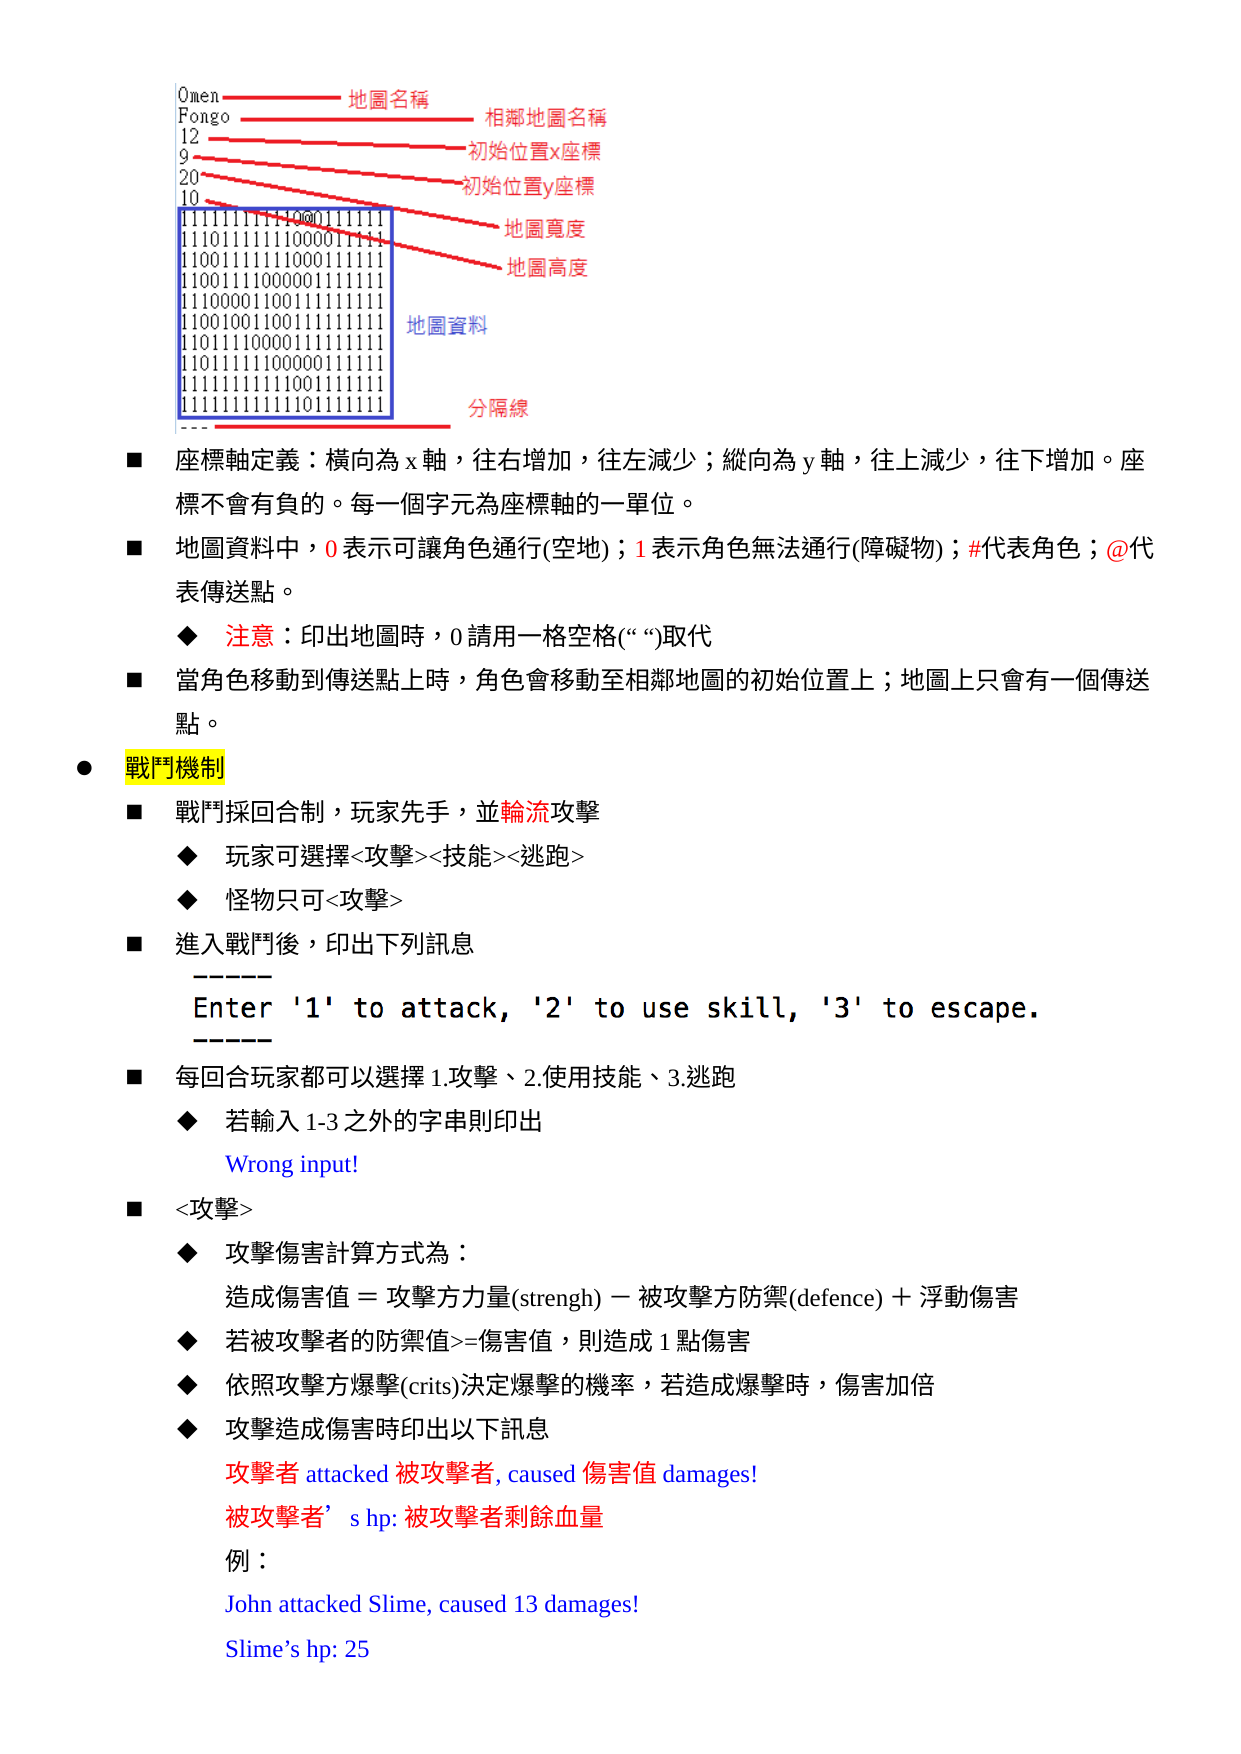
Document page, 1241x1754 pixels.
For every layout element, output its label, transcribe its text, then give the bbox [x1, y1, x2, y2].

list 地圖資料中，0表示可讓角色通行(空地)；1表示角色無法通行(障礙物)；#代表角色；@代表傳送點。 [125, 524, 1165, 613]
text Slime’s hp: 25 [225, 1626, 1165, 1670]
picture [175, 83, 680, 434]
text 攻擊者 attacked 被攻擊者, caused 傷害值 damages! [175, 1450, 1165, 1494]
text 例： [225, 1538, 1165, 1582]
list 攻擊造成傷害時印出以下訊息 [175, 1406, 1165, 1450]
list 注意：印出地圖時，0請用一格空格(“ “)取代 [175, 613, 1165, 657]
list 攻擊傷害計算方式為： [175, 1229, 1165, 1273]
list 當角色移動到傳送點上時，角色會移動至相鄰地圖的初始位置上；地圖上只會有一個傳送點。 [125, 657, 1165, 745]
text John attacked Slime, caused 13 damages! [225, 1582, 1165, 1626]
text 被攻擊者’s hp: 被攻擊者剩餘血量 [175, 1494, 1165, 1538]
picture [187, 965, 1053, 1049]
list 若被攻擊者的防禦值>=傷害值，則造成1點傷害 [175, 1318, 1165, 1362]
list 怪物只可<攻擊> [175, 877, 1165, 921]
text 造成傷害值 ＝ 攻擊方力量(strengh) － 被攻擊方防禦(defence) ＋ 浮動傷害 [175, 1273, 1165, 1318]
list 戰鬥採回合制，玩家先手，並輪流攻擊 [125, 789, 1165, 833]
list 進入戰鬥後，印出下列訊息 [125, 921, 1165, 965]
list 若輸入1-3之外的字串則印出 [175, 1097, 1165, 1141]
list 每回合玩家都可以選擇1.攻擊、2.使用技能、3.逃跑 [125, 1053, 1165, 1097]
list 座標軸定義：橫向為x軸，往右增加，往左減少；縱向為y軸，往上減少，往下增加。座標不會有負的。每一個字元為座標軸的一單位。 [125, 436, 1165, 524]
list 戰鬥機制 [75, 745, 1165, 789]
text Wrong input! [175, 1141, 1165, 1185]
list 玩家可選擇<攻擊><技能><逃跑> [175, 833, 1165, 877]
list <攻擊> [125, 1185, 1165, 1229]
list 依照攻擊方爆擊(crits)決定爆擊的機率，若造成爆擊時，傷害加倍 [175, 1362, 1165, 1406]
